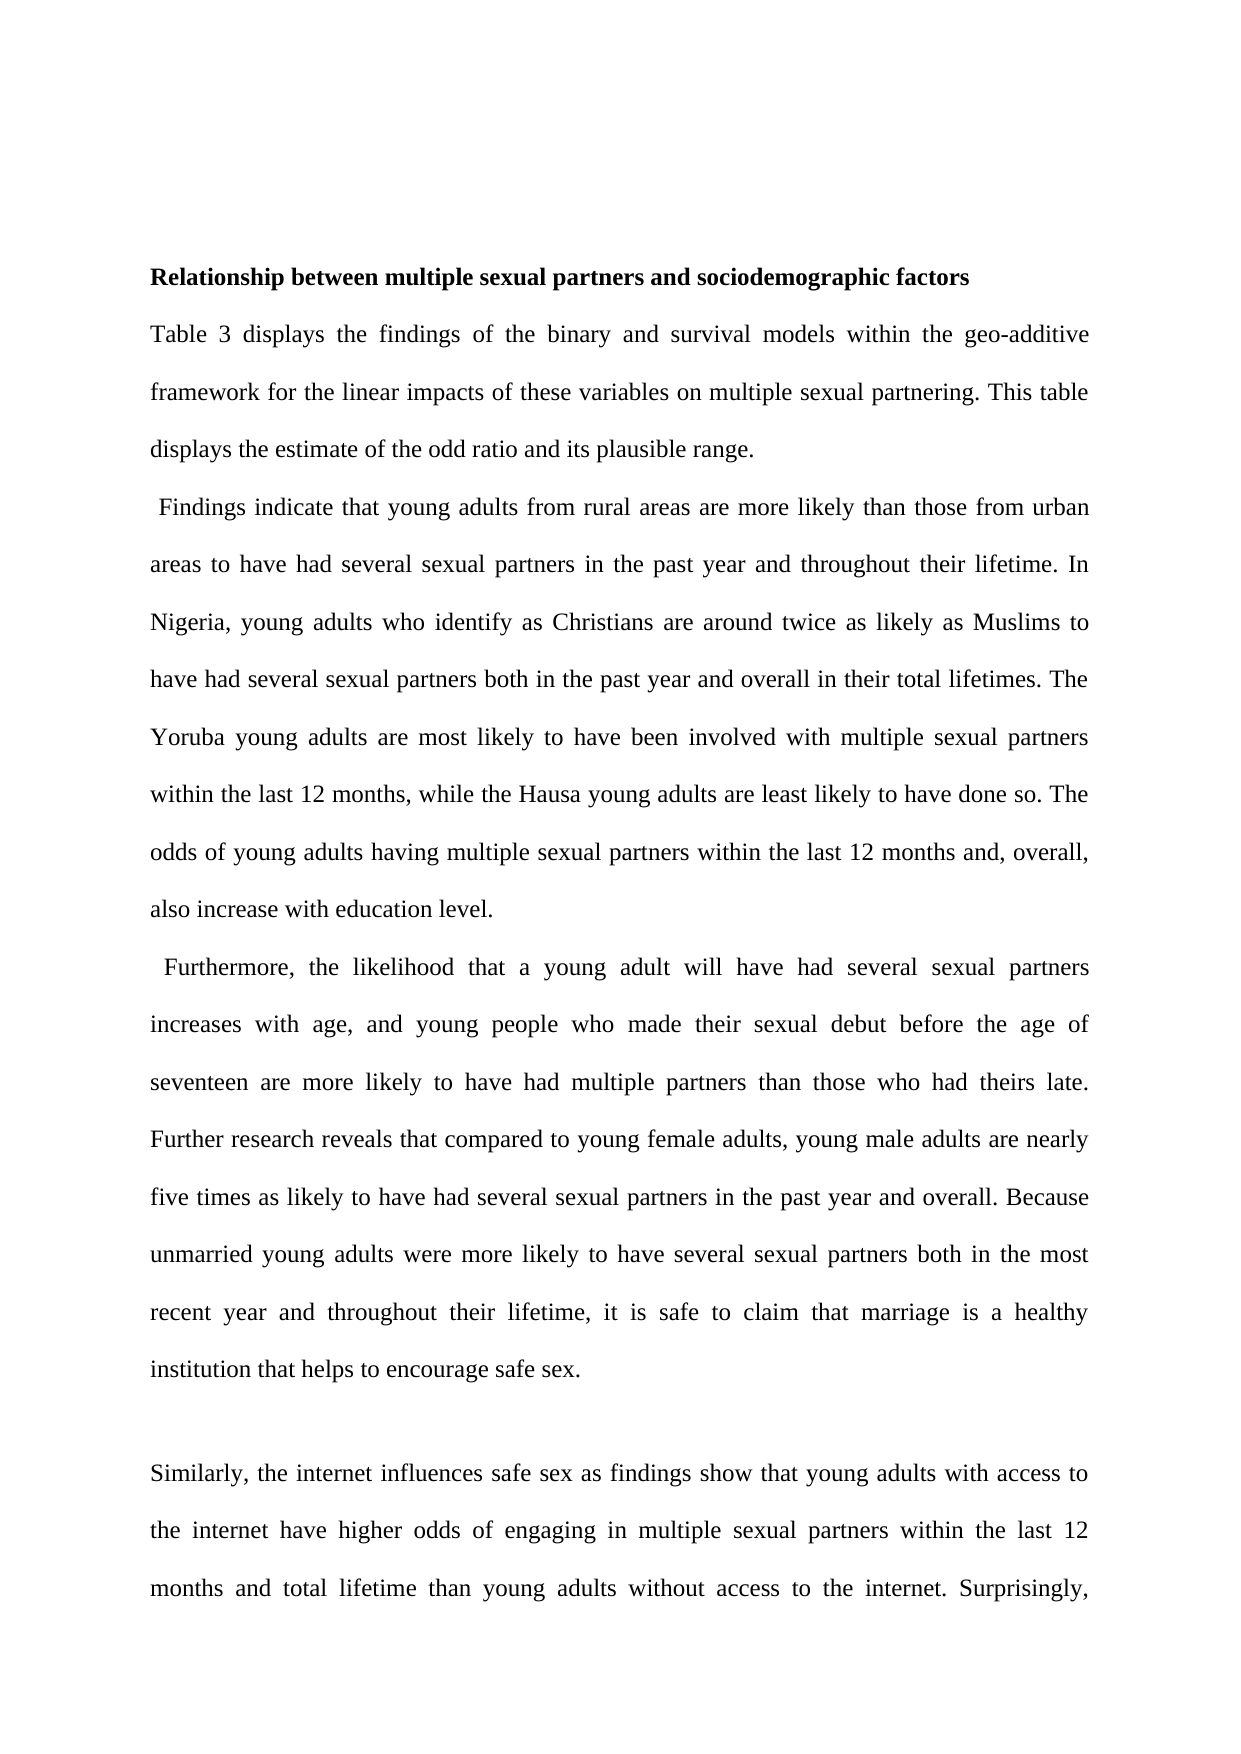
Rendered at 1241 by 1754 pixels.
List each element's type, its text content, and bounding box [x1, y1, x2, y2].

text Table 3 displays the findings of the binary and survival models within the geo-additive framework for the linear impacts of these variables on multiple sexual partnering. This table displays the estimate of the odd ratio and its plausible range. [150, 319, 1090, 463]
subtitle Relationship between multiple sexual partners and sociodemographic factors [150, 262, 1090, 291]
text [150, 1458, 1090, 1602]
text Furthermore, the likelihood that a young adult will have had several sexual partners increases with age, and young people who made their sexual debut before the age of seventeen are more likely to have had multiple partners than those who had theirs late. Further research reveals that compared to young female adults, young male adults are nearly five times as likely to have had several sexual partners in the past year and overall. Because unmarried young adults were more likely to have several sexual partners both in the most recent year and throughout their lifetime, it is safe to claim that marriage is a healthy institution that helps to encourage safe sex. [150, 952, 1090, 1383]
text Findings indicate that young adults from rural areas are more likely than those from urban areas to have had several sexual partners in the past year and throughout their lifetime. In Nigeria, young adults who identify as Christians are around twice as likely as Muslims to have had several sexual partners both in the past year and overall in their total lifetimes. The Yoruba young adults are most likely to have been involved with multiple sexual partners within the last 12 months, while the Hausa young adults are least likely to have done so. The odds of young adults having multiple sexual partners within the last 12 months and, overall, also increase with education level. [150, 492, 1090, 923]
